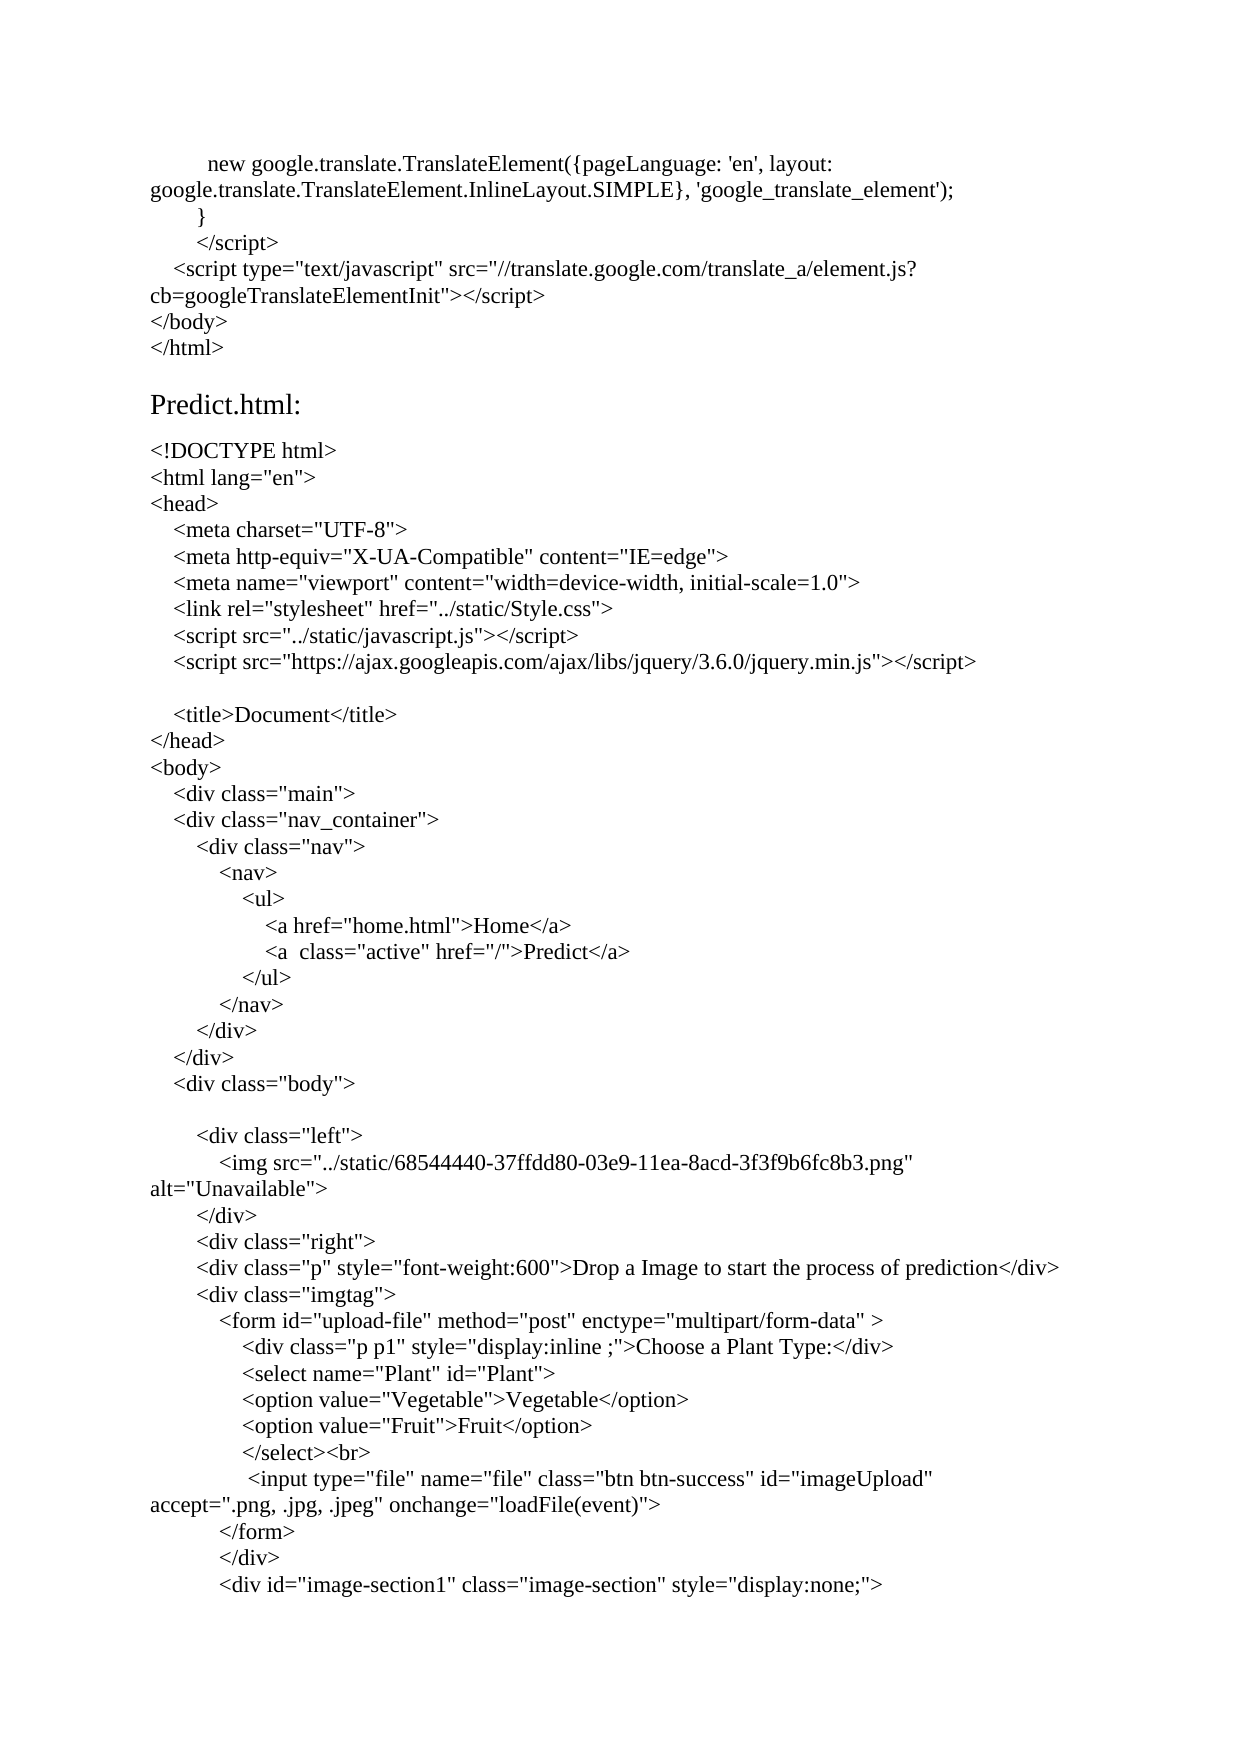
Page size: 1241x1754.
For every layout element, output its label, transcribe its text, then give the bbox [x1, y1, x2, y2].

text </nav> [150, 991, 1090, 1017]
text </div> [150, 1202, 1090, 1228]
text <div class="left"> [150, 1123, 1090, 1149]
text <form id="upload-file" method="post" enctype="multipart/form-data" > [150, 1307, 1090, 1333]
text </div> [150, 1017, 1090, 1043]
text <option value="Vegetable">Vegetable</option> [150, 1386, 1090, 1412]
text <option value="Fruit">Fruit</option> [150, 1412, 1090, 1439]
text </div> [150, 1043, 1090, 1070]
text <div class="imgtag"> [150, 1281, 1090, 1307]
text <html lang="en"> [150, 464, 1090, 490]
text <meta name="viewport" content="width=device-width, initial-scale=1.0"> [150, 569, 1090, 596]
text <div class="nav"> [150, 833, 1090, 859]
text <script src="https://ajax.googleapis.com/ajax/libs/jquery/3.6.0/jquery.min.js"></script> [150, 648, 1090, 674]
text <a href="home.html">Home</a> [150, 912, 1090, 938]
text <div class="body"> [150, 1070, 1090, 1096]
text <a class="active" href="/">Predict</a> [150, 938, 1090, 964]
text <link rel="stylesheet" href="../static/Style.css"> [150, 596, 1090, 622]
text <img src="../static/68544440-37ffdd80-03e9-11ea-8acd-3f3f9b6fc8b3.png" alt="Unavailable"> [150, 1149, 1090, 1202]
text </html> [150, 334, 1090, 361]
text <ul> [150, 885, 1090, 912]
text </form> [150, 1518, 1090, 1544]
text new google.translate.TranslateElement({pageLanguage: 'en', layout: google.translate.TranslateElement.InlineLayout.SIMPLE}, 'google_translate_element'); [150, 150, 1090, 203]
text <script src="../static/javascript.js"></script> [150, 622, 1090, 648]
text <div class="nav_container"> [150, 806, 1090, 833]
text <meta charset="UTF-8"> [150, 516, 1090, 543]
text </body> [150, 308, 1090, 334]
text <nav> [150, 859, 1090, 885]
text <div class="p" style="font-weight:600">Drop a Image to start the process of prediction</div> [150, 1254, 1090, 1281]
text <body> [150, 754, 1090, 780]
text <title>Document</title> [150, 701, 1090, 727]
text <meta http-equiv="X-UA-Compatible" content="IE=edge"> [150, 543, 1090, 569]
text <head> [150, 490, 1090, 516]
text </select><br> [150, 1439, 1090, 1465]
text <input type="file" name="file" class="btn btn-success" id="imageUpload" accept=".png, .jpg, .jpeg" onchange="loadFile(event)"> [150, 1465, 1090, 1518]
text <div id="image-section1" class="image-section" style="display:none;"> [150, 1571, 1090, 1597]
text <div class="right"> [150, 1228, 1090, 1254]
text Predict.html: [150, 387, 1090, 421]
text <!DOCTYPE html> [150, 437, 1090, 464]
text <select name="Plant" id="Plant"> [150, 1360, 1090, 1386]
text </ul> [150, 964, 1090, 991]
text <div class="p p1" style="display:inline ;">Choose a Plant Type:</div> [150, 1333, 1090, 1360]
text } [150, 203, 1090, 229]
text </head> [150, 727, 1090, 754]
text </div> [150, 1544, 1090, 1571]
text <div class="main"> [150, 780, 1090, 806]
text </script> [150, 229, 1090, 255]
text <script type="text/javascript" src="//translate.google.com/translate_a/element.js?cb=googleTranslateElementInit"></script> [150, 255, 1090, 308]
